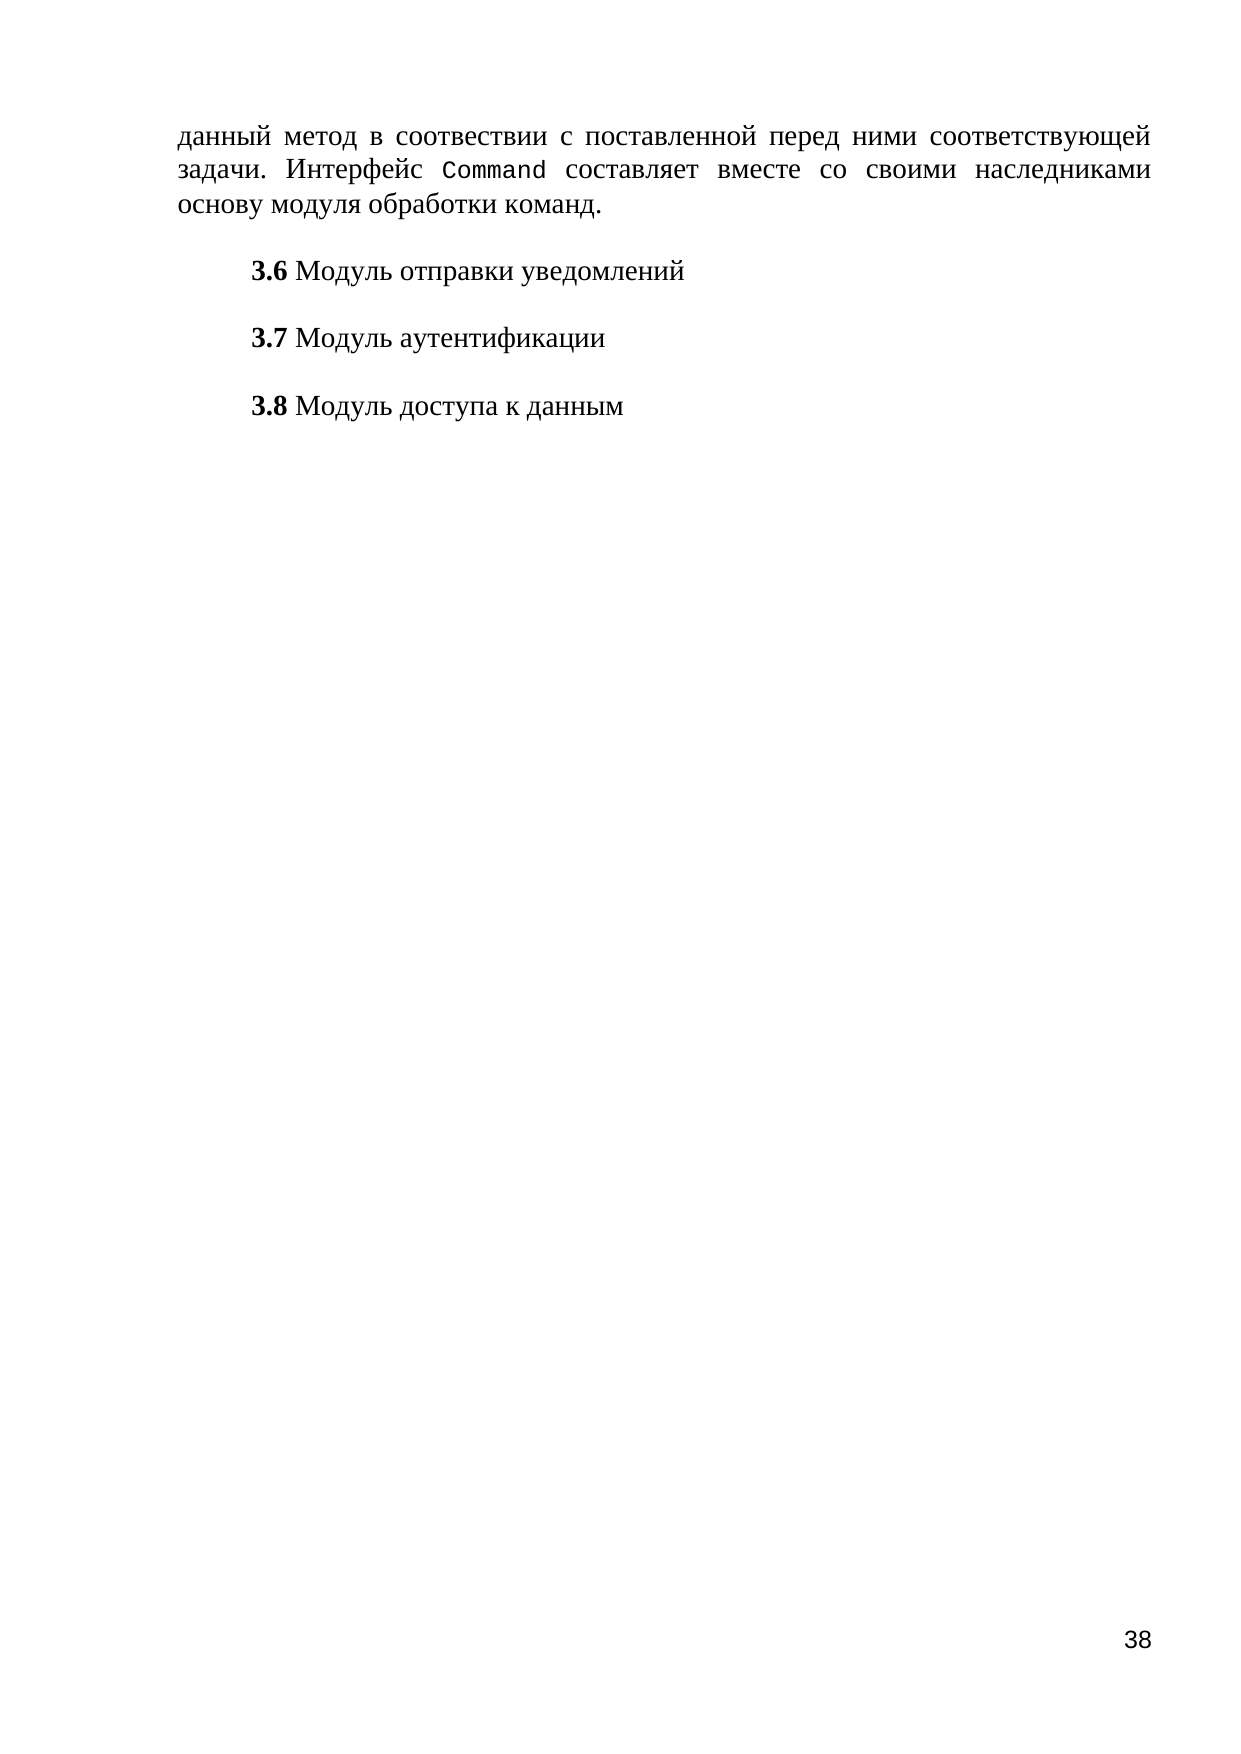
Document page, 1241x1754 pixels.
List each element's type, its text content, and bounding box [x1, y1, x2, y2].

text 3.6 Модуль отправки уведомлений [177, 253, 1152, 287]
text 3.7 Модуль аутентификации [177, 321, 1152, 354]
text 3.8 Модуль доступа к данным [177, 388, 1152, 421]
